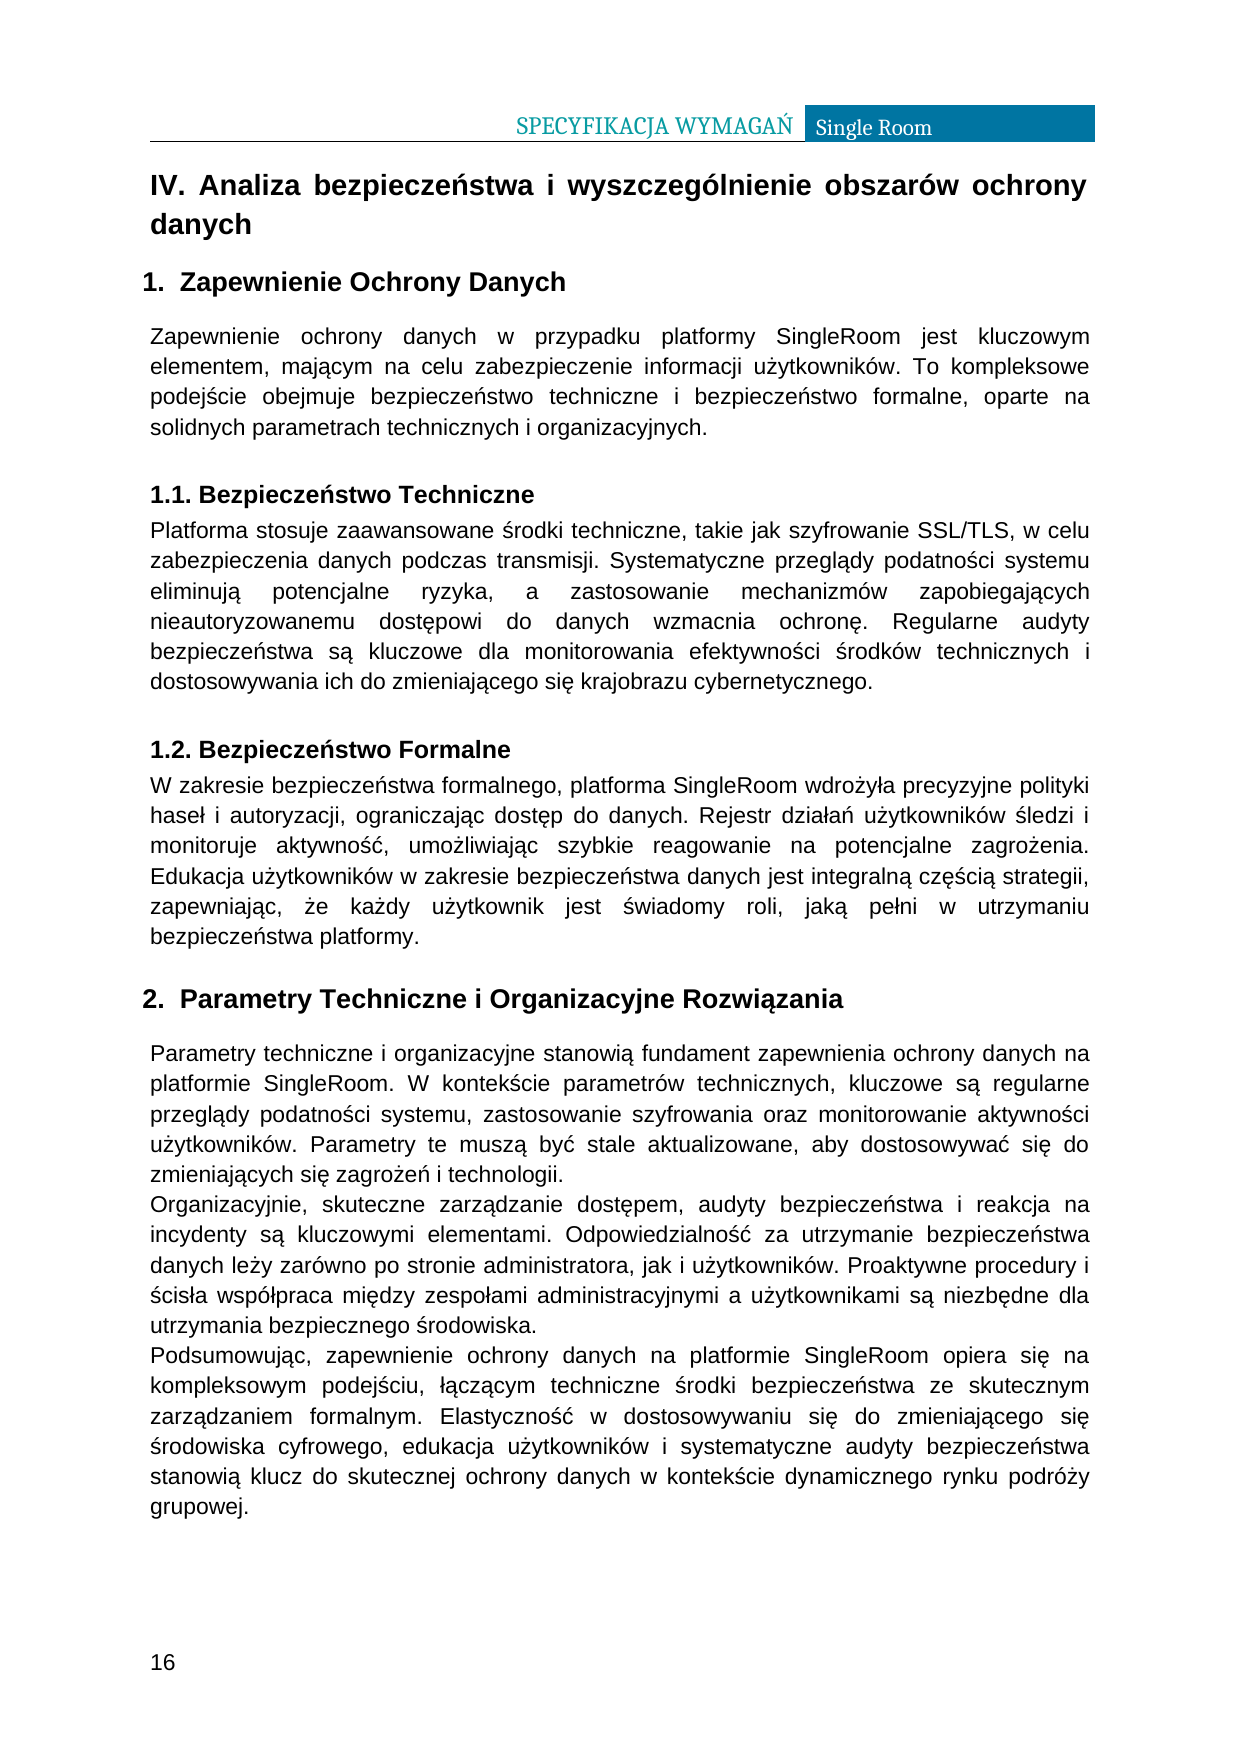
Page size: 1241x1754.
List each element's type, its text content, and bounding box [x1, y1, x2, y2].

text Zapewnienie ochrony danych w przypadku platformy SingleRoom jest kluczowym elementem, mającym na celu zabezpieczenie informacji użytkowników. To kompleksowe podejście obejmuje bezpieczeństwo techniczne i bezpieczeństwo formalne, oparte na solidnych parametrach technicznych i organizacyjnych. [150, 323, 1090, 440]
subtitle Zapewnienie Ochrony Danych [142, 266, 1088, 297]
subtitle Parametry Techniczne i Organizacyjne Rozwiązania [142, 983, 1088, 1015]
text Parametry techniczne i organizacyjne stanowią fundament zapewnienia ochrony danych na platformie SingleRoom. W kontekście parametrów technicznych, kluczowe są regularne przeglądy podatności systemu, zastosowanie szyfrowania oraz monitorowanie aktywności użytkowników. Parametry te muszą być stale aktualizowane, aby dostosowywać się do zmieniających się zagrożeń i technologii. [150, 1040, 1090, 1187]
text W zakresie bezpieczeństwa formalnego, platforma SingleRoom wdrożyła precyzyjne polityki haseł i autoryzacji, ograniczając dostęp do danych. Rejestr działań użytkowników śledzi i monitoruje aktywność, umożliwiając szybkie reagowanie na potencjalne zagrożenia. Edukacja użytkowników w zakresie bezpieczeństwa danych jest integralną częścią strategii, zapewniając, że każdy użytkownik jest świadomy roli, jaką pełni w utrzymaniu bezpieczeństwa platformy. [150, 772, 1090, 949]
text Platforma stosuje zaawansowane środki techniczne, takie jak szyfrowanie SSL/TLS, w celu zabezpieczenia danych podczas transmisji. Systematyczne przeglądy podatności systemu eliminują potencjalne ryzyka, a zastosowanie mechanizmów zapobiegających nieautoryzowanemu dostępowi do danych wzmacnia ochronę. Regularne audyty bezpieczeństwa są kluczowe dla monitorowania efektywności środków technicznych i dostosowywania ich do zmieniającego się krajobrazu cybernetycznego. [150, 517, 1090, 694]
text Organizacyjnie, skuteczne zarządzanie dostępem, audyty bezpieczeństwa i reakcja na incydenty są kluczowymi elementami. Odpowiedzialność za utrzymanie bezpieczeństwa danych leży zarówno po stronie administratora, jak i użytkowników. Proaktywne procedury i ścisła współpraca między zespołami administracyjnymi a użytkownikami są niezbędne dla utrzymania bezpiecznego środowiska. [150, 1191, 1090, 1338]
subtitle 1.2. Bezpieczeństwo Formalne [150, 735, 1090, 764]
text Podsumowując, zapewnienie ochrony danych na platformie SingleRoom opiera się na kompleksowym podejściu, łączącym techniczne środki bezpieczeństwa ze skutecznym zarządzaniem formalnym. Elastyczność w dostosowywaniu się do zmieniającego się środowiska cyfrowego, edukacja użytkowników i systematyczne audyty bezpieczeństwa stanowią klucz do skutecznej ochrony danych w kontekście dynamicznego rynku podróży grupowej. [150, 1342, 1090, 1520]
subtitle IV. Analiza bezpieczeństwa i wyszczególnienie obszarów ochrony danych [150, 168, 1088, 240]
subtitle 1.1. Bezpieczeństwo Techniczne [150, 480, 1090, 509]
